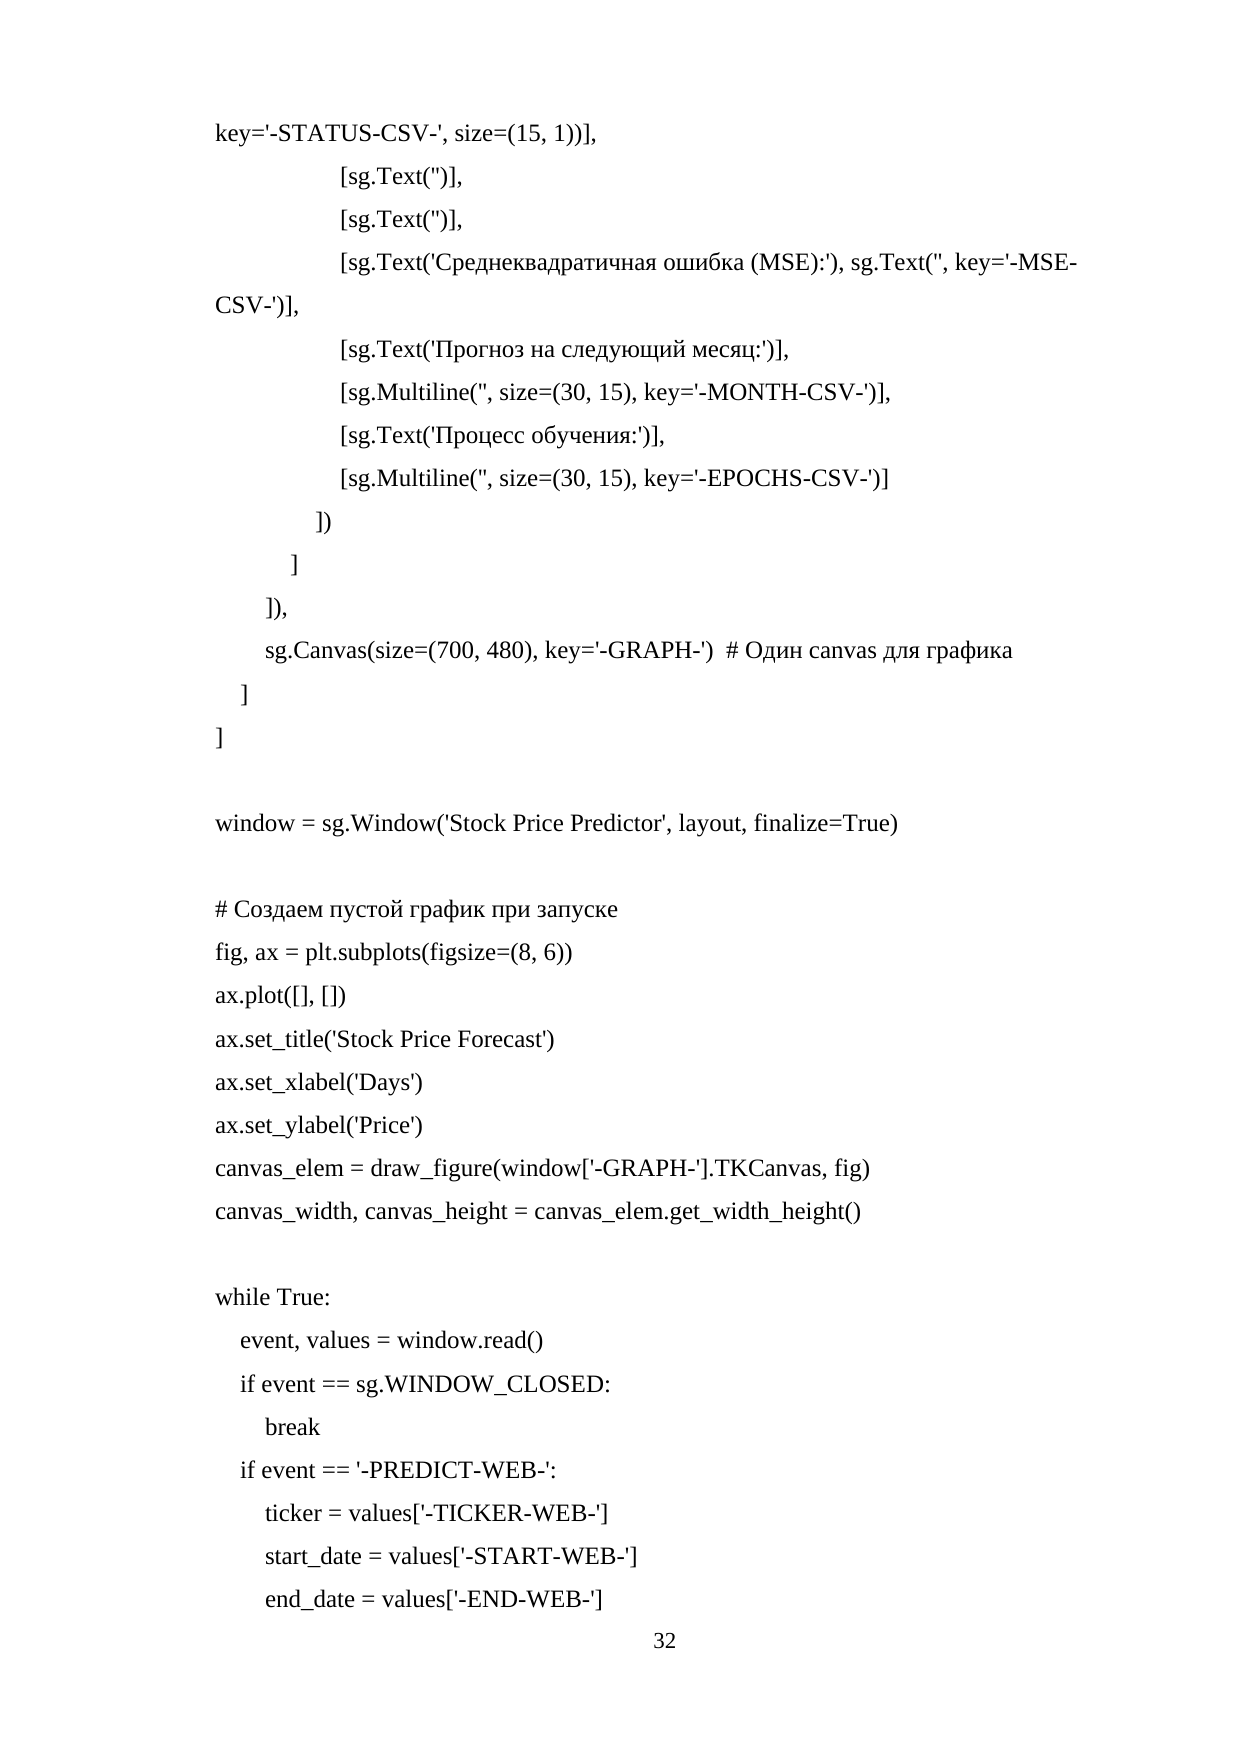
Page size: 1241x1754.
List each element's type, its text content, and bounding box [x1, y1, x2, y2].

text ax.plot([], []) [215, 981, 1152, 1009]
text canvas_width, canvas_height = canvas_elem.get_width_height() [215, 1196, 1152, 1225]
text if event == '-PREDICT-WEB-': [215, 1455, 1152, 1484]
text ]), [215, 592, 1152, 621]
text ticker = values['-TICKER-WEB-'] [215, 1498, 1152, 1527]
text start_date = values['-START-WEB-'] [215, 1541, 1152, 1570]
text fig, ax = plt.subplots(figsize=(8, 6)) [215, 937, 1152, 966]
text end_date = values['-END-WEB-'] [215, 1584, 1152, 1613]
text [sg.Text('')], [215, 161, 1152, 190]
text # Создаем пустой график при запуске [215, 894, 1152, 923]
text ]) [215, 506, 1152, 535]
text window = sg.Window('Stock Price Predictor', layout, finalize=True) [215, 808, 1152, 837]
text sg.Canvas(size=(700, 480), key='-GRAPH-') # Один canvas для графика [215, 636, 1152, 664]
text canvas_elem = draw_figure(window['-GRAPH-'].TKCanvas, fig) [215, 1153, 1152, 1182]
text [sg.Text('Прогноз на следующий месяц:')], [215, 334, 1152, 362]
text [sg.Text('')], [215, 204, 1152, 233]
text ax.set_ylabel('Price') [215, 1110, 1152, 1139]
text if event == sg.WINDOW_CLOSED: [215, 1369, 1152, 1397]
text break [215, 1412, 1152, 1441]
text [sg.Multiline('', size=(30, 15), key='-EPOCHS-CSV-')] [215, 463, 1152, 492]
text ] [215, 679, 1152, 707]
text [215, 118, 1152, 147]
text while True: [215, 1282, 1152, 1311]
text ] [215, 549, 1152, 578]
text ax.set_title('Stock Price Forecast') [215, 1024, 1152, 1052]
text [sg.Text('Среднеквадратичная ошибка (MSE):'), sg.Text('', key='-MSE-CSV-')], [215, 247, 1152, 319]
text [sg.Multiline('', size=(30, 15), key='-MONTH-CSV-')], [215, 377, 1152, 406]
text [sg.Text('Процесс обучения:')], [215, 420, 1152, 449]
text ] [215, 722, 1152, 751]
text ax.set_xlabel('Days') [215, 1067, 1152, 1096]
text event, values = window.read() [215, 1326, 1152, 1354]
